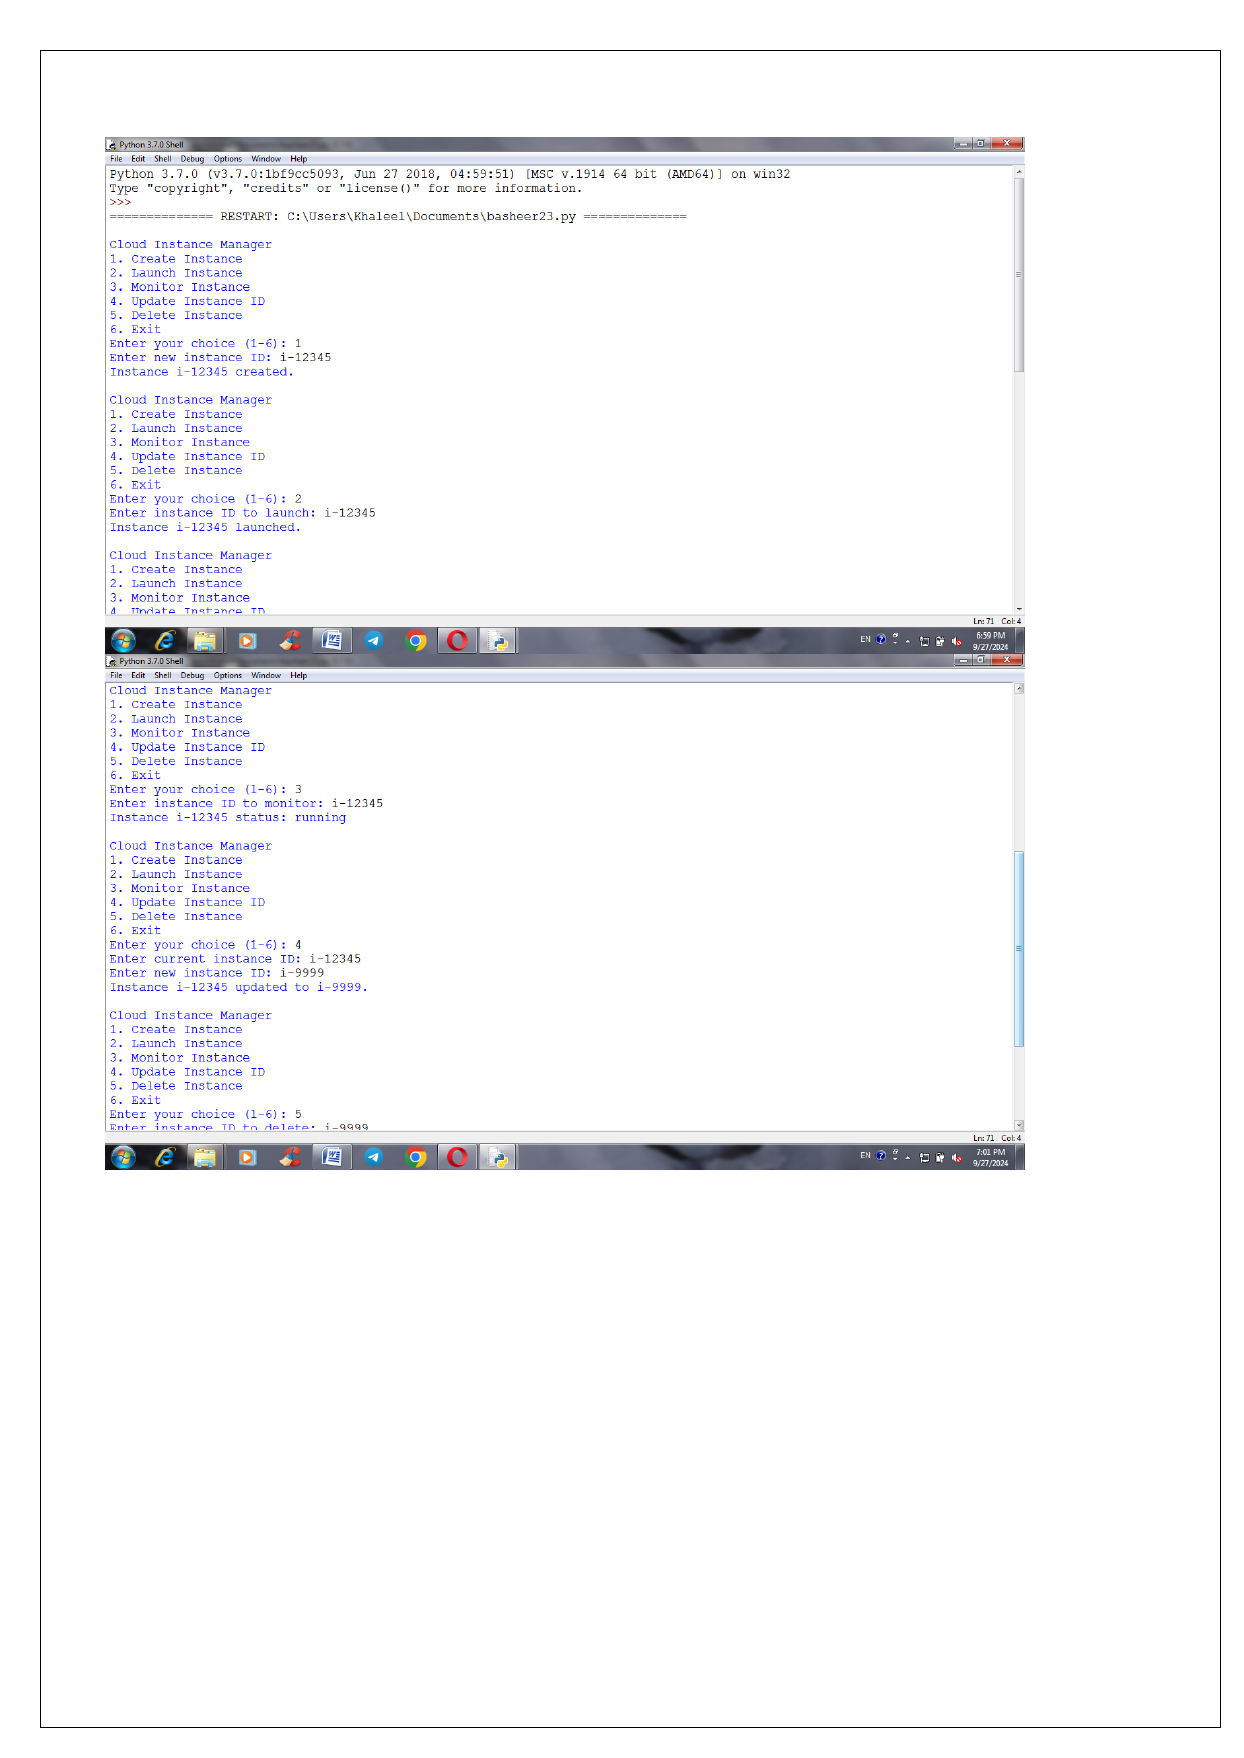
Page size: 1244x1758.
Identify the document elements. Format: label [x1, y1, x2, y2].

picture [105, 137, 1088, 1170]
